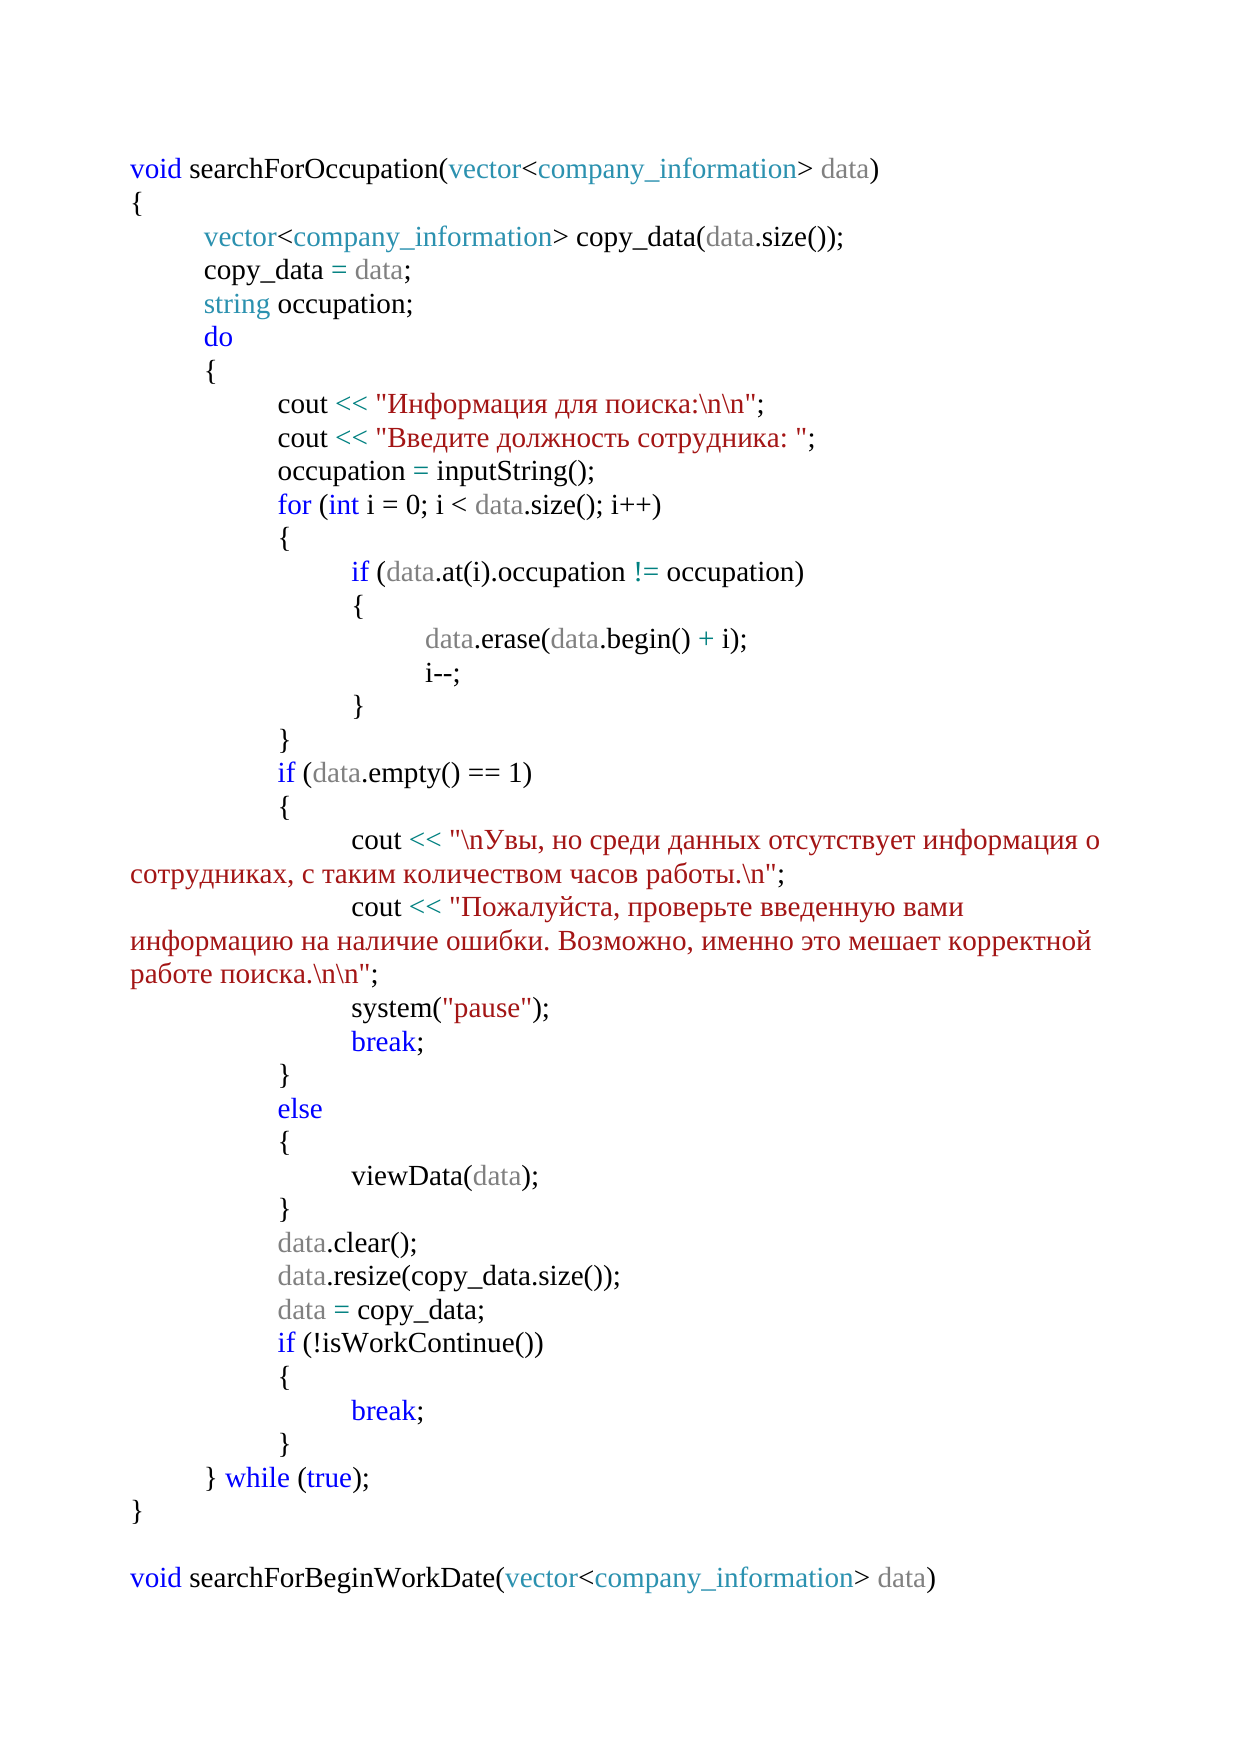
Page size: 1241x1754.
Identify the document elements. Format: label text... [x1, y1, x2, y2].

text cout << "Введите должность сотрудника: "; [130, 420, 1134, 453]
text } [130, 722, 1134, 755]
text copy_data = data; [130, 252, 1134, 286]
text } [130, 1057, 1134, 1091]
text { [130, 789, 1134, 822]
text data.resize(copy_data.size()); [130, 1258, 1134, 1292]
text } [130, 1426, 1134, 1460]
text { [130, 1124, 1134, 1158]
text } while (true); [130, 1460, 1134, 1493]
text do [130, 319, 1134, 353]
text break; [130, 1024, 1134, 1057]
text if (!isWorkContinue()) [130, 1326, 1134, 1359]
text cout << "\nУвы, но среди данных отсутствует информация о сотрудниках, с таким количеством часов работы.\n"; [130, 822, 1134, 889]
text for (int i = 0; i < data.size(); i++) [130, 487, 1134, 521]
text if (data.at(i).occupation != occupation) [130, 554, 1134, 588]
text data = copy_data; [130, 1292, 1134, 1326]
text } [130, 1191, 1134, 1225]
text void searchForBeginWorkDate(vector<company_information> data) [130, 1560, 1134, 1594]
text data.erase(data.begin() + i); [130, 621, 1134, 655]
text break; [130, 1393, 1134, 1426]
text { [130, 185, 1134, 219]
text i--; [130, 655, 1134, 688]
text cout << "Информация для поиска:\n\n"; [130, 386, 1134, 420]
text cout << "Пожалуйста, проверьте введенную вами информацию на наличие ошибки. Возможно, именно это мешает корректной работе поиска.\n\n"; [130, 889, 1134, 990]
text } [130, 688, 1134, 722]
text string occupation; [130, 286, 1134, 319]
text occupation = inputString(); [130, 453, 1134, 487]
text if (data.empty() == 1) [130, 755, 1134, 789]
text viewData(data); [130, 1158, 1134, 1191]
text } [130, 1493, 1134, 1527]
text { [130, 353, 1134, 386]
text void searchForOccupation(vector<company_information> data) [130, 152, 1134, 185]
text { [130, 1359, 1134, 1393]
text else [130, 1091, 1134, 1124]
text { [130, 521, 1134, 554]
text data.clear(); [130, 1225, 1134, 1258]
text system("pause"); [130, 990, 1134, 1024]
text vector<company_information> copy_data(data.size()); [130, 219, 1134, 252]
text { [130, 588, 1134, 621]
